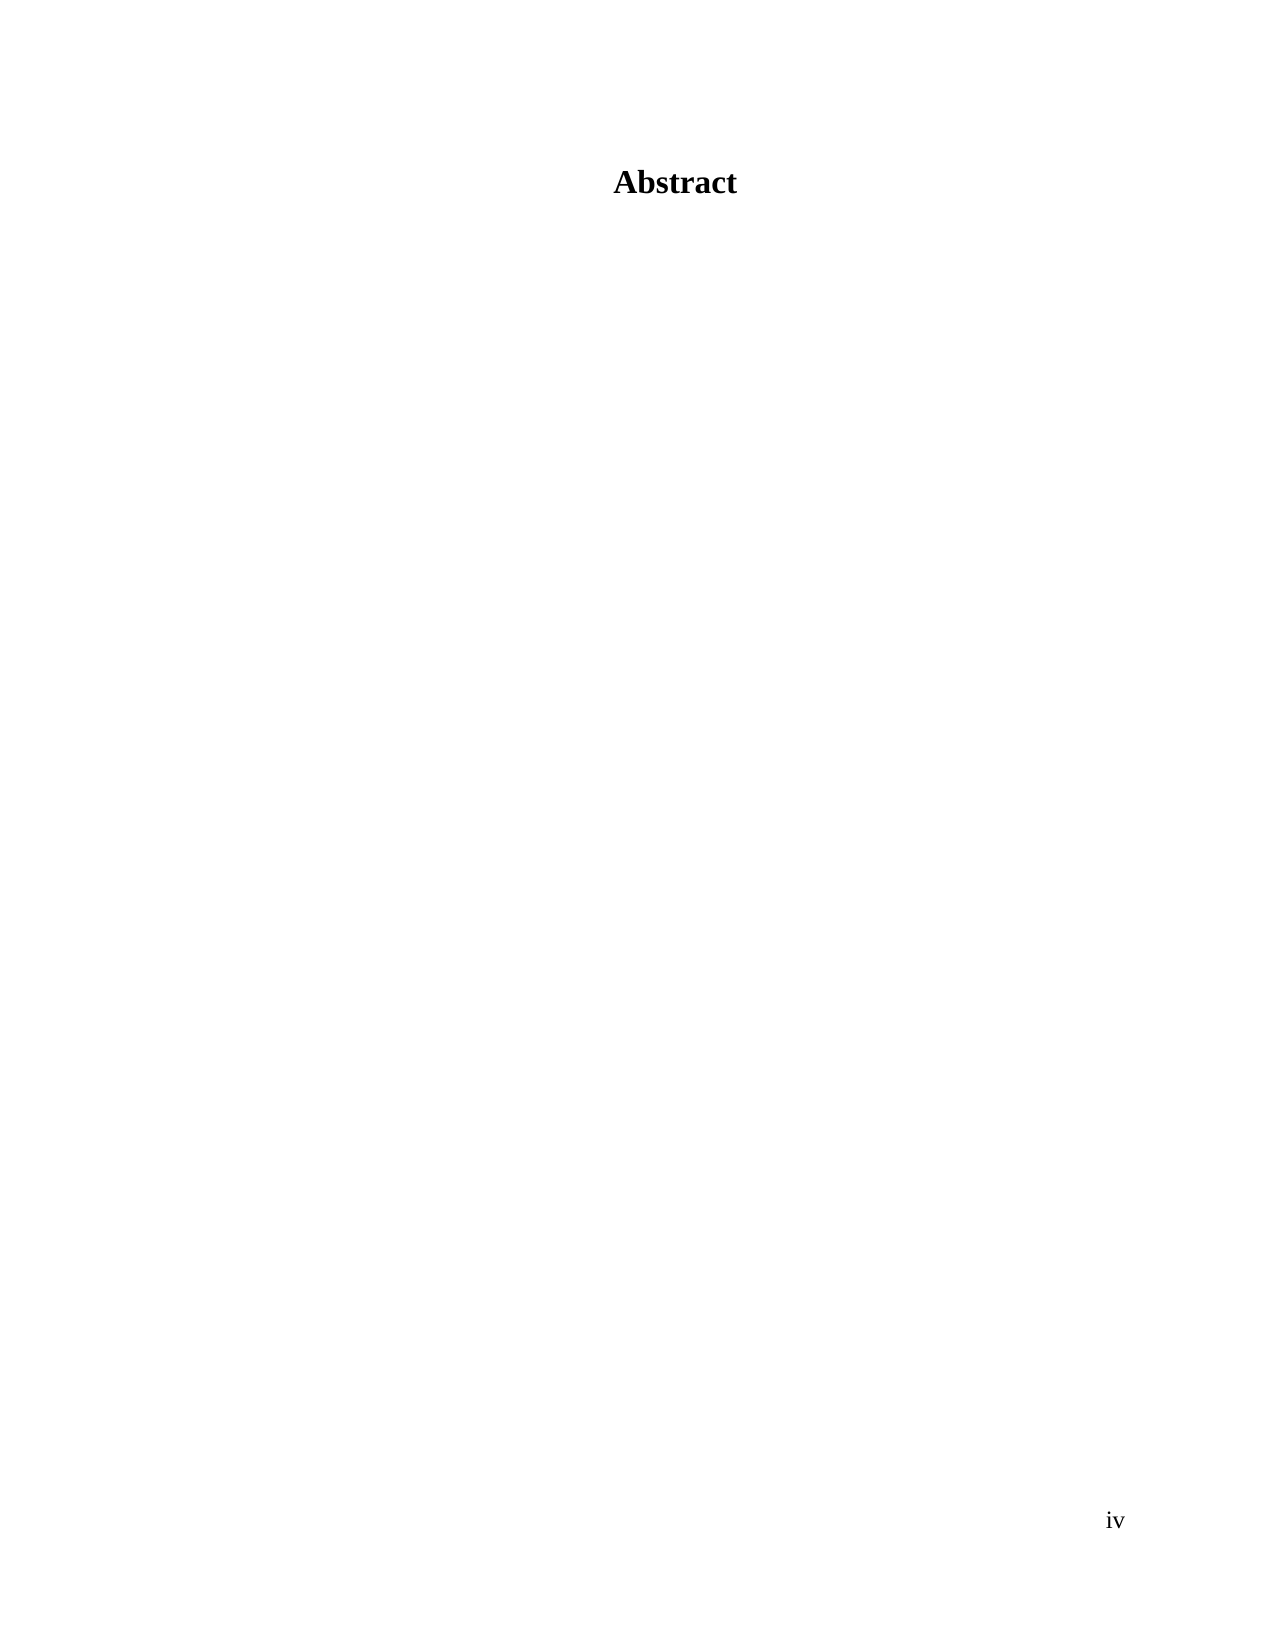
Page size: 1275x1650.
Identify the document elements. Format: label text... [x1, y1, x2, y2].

text Abstract [150, 162, 1125, 201]
